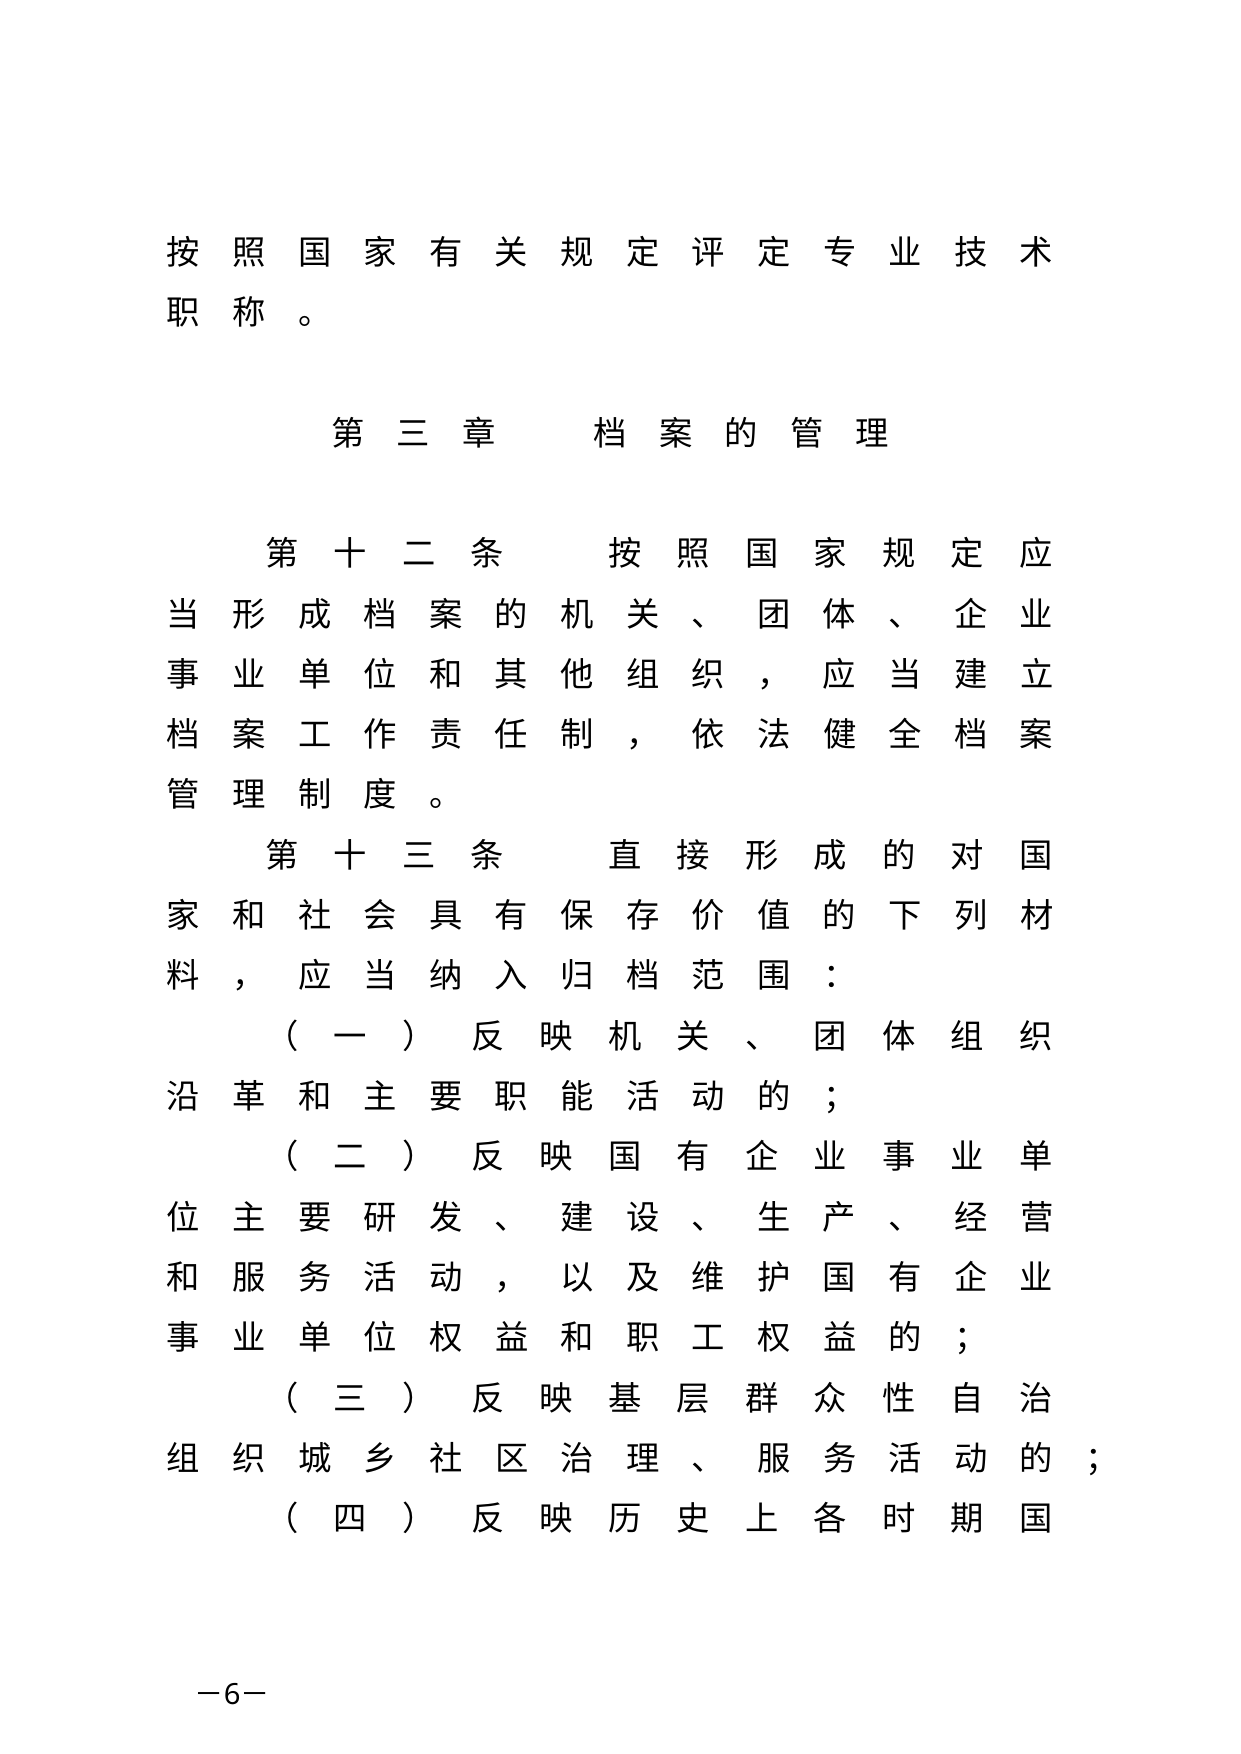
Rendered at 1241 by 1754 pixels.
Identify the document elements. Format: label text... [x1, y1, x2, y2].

text （三）反映基层群众性自治组织城乡社区治理、服务活动的； [167, 1365, 1085, 1486]
text 第十三条 直接形成的对国家和社会具有保存价值的下列材料，应当纳入归档范围： [167, 822, 1085, 1003]
text （一）反映机关、团体组织沿革和主要职能活动的； [167, 1003, 1085, 1124]
text 第三章 档案的管理 [167, 400, 1085, 461]
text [167, 1486, 1085, 1546]
text 第十二条 按照国家规定应当形成档案的机关、团体、企业事业单位和其他组织，应当建立档案工作责任制，依法健全档案管理制度。 [167, 521, 1085, 822]
text （二）反映国有企业事业单位主要研发、建设、生产、经营和服务活动，以及维护国有企业事业单位权益和职工权益的； [167, 1124, 1085, 1365]
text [167, 219, 1085, 340]
